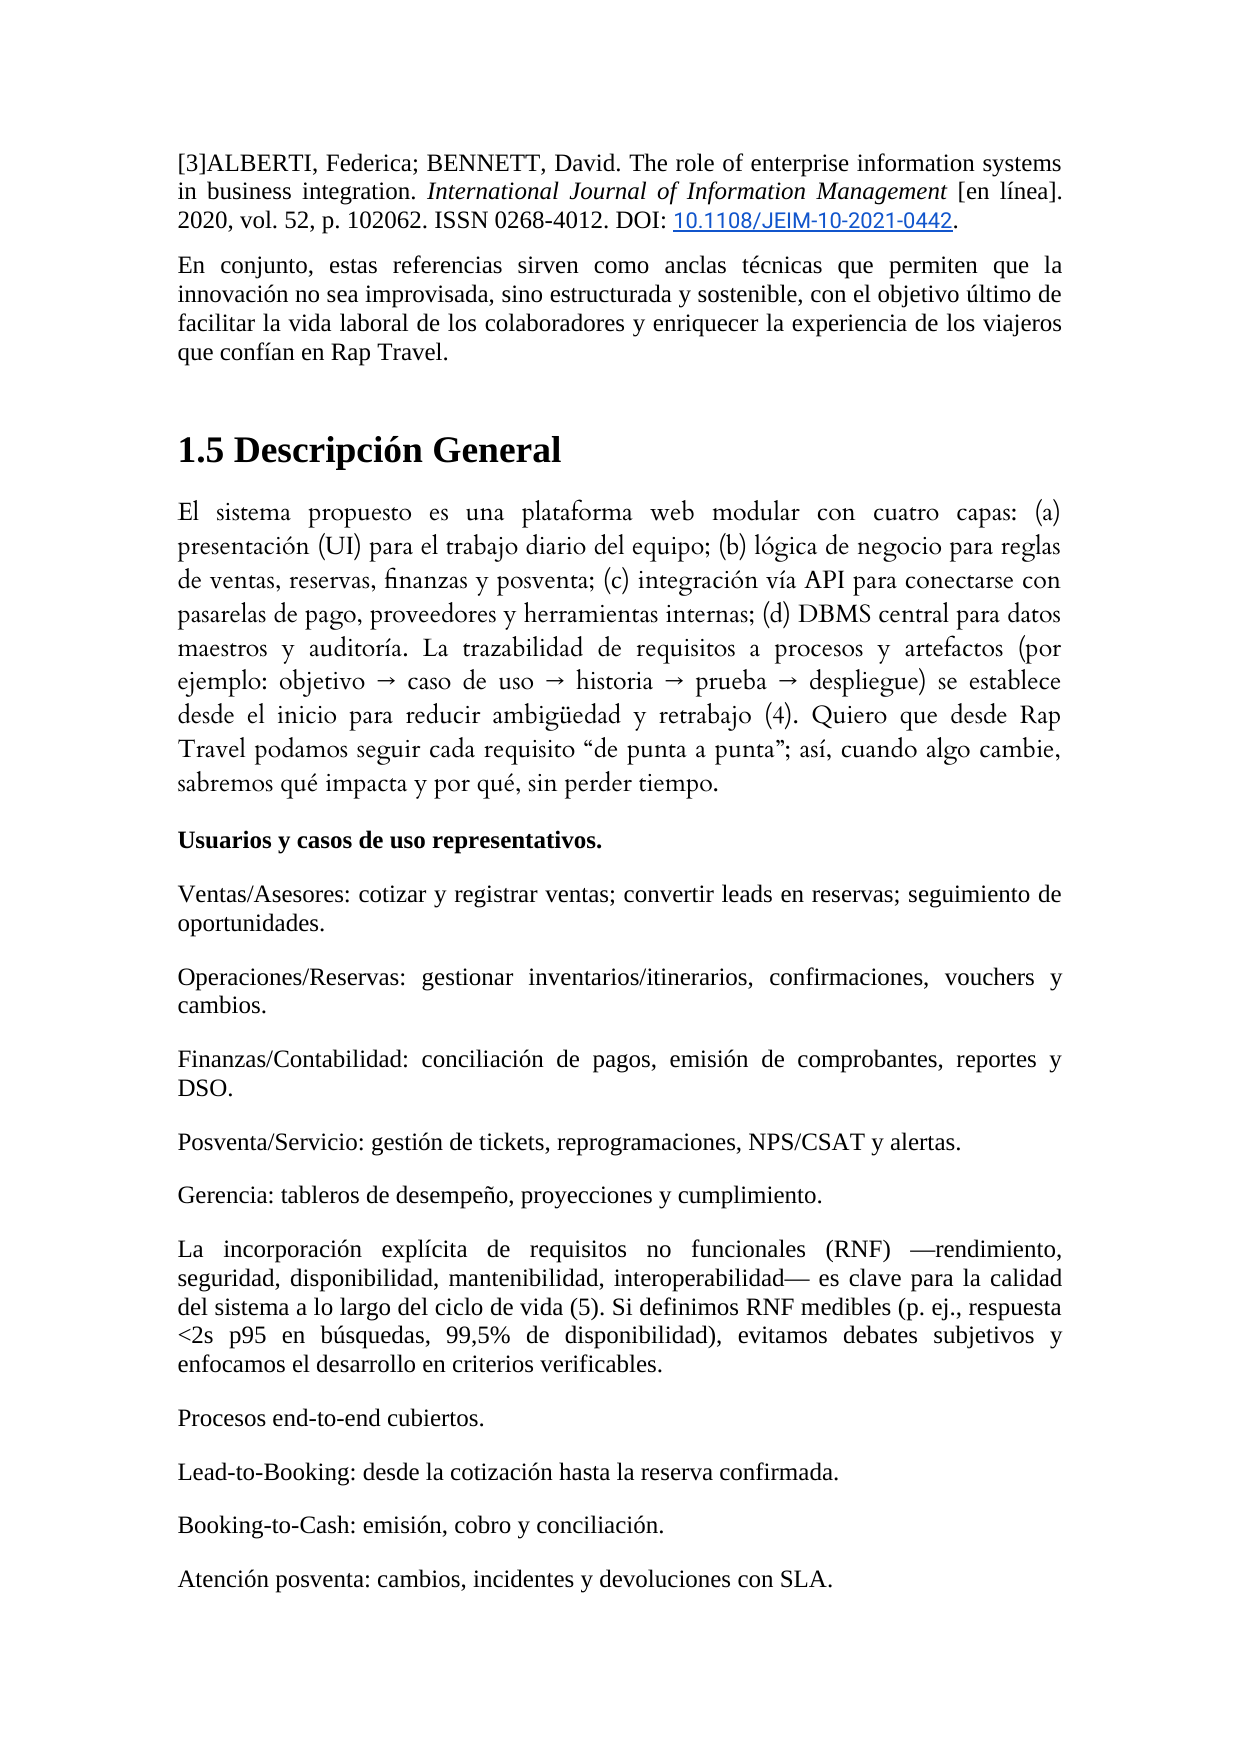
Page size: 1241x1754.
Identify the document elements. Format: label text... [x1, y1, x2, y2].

text [3]ALBERTI, Federica; BENNETT, David. The role of enterprise information systems in business integration. International Journal of Information Management [en línea]. 2020, vol. 52, p. 102062. ISSN 0268-4012. DOI: 10.1108/JEIM-10-2021-0442. [177, 148, 1063, 234]
text Finanzas/Contabilidad: conciliación de pagos, emisión de comprobantes, reportes y DSO. [177, 1044, 1063, 1102]
subtitle 1.5 Descripción General [177, 428, 1063, 471]
text Gerencia: tableros de desempeño, proyecciones y cumplimiento. [177, 1180, 1063, 1209]
text Lead-to-Booking: desde la cotización hasta la reserva confirmada. [177, 1457, 1063, 1485]
text Atención posventa: cambios, incidentes y devoluciones con SLA. [177, 1564, 1063, 1593]
text Procesos end-to-end cubiertos. [177, 1403, 1063, 1432]
text Operaciones/Reservas: gestionar inventarios/itinerarios, confirmaciones, vouchers y cambios. [177, 962, 1063, 1019]
text Usuarios y casos de uso representativos. [177, 825, 1063, 854]
text Posventa/Servicio: gestión de tickets, reprogramaciones, NPS/CSAT y alertas. [177, 1127, 1063, 1155]
text En conjunto, estas referencias sirven como anclas técnicas que permiten que la innovación no sea improvisada, sino estructurada y sostenible, con el objetivo último de facilitar la vida laboral de los colaboradores y enriquecer la experiencia de los viajeros que confían en Rap Travel. [177, 251, 1063, 366]
text Ventas/Asesores: cotizar y registrar ventas; convertir leads en reservas; seguimiento de oportunidades. [177, 879, 1063, 937]
text Booking-to-Cash: emisión, cobro y conciliación. [177, 1510, 1063, 1539]
text La incorporación explícita de requisitos no funcionales (RNF) —rendimiento, seguridad, disponibilidad, mantenibilidad, interoperabilidad— es clave para la calidad del sistema a lo largo del ciclo de vida (5). Si definimos RNF medibles (p. ej., respuesta <2s p95 en búsquedas, 99,5% de disponibilidad), evitamos debates subjetivos y enfocamos el desarrollo en criterios verificables. [177, 1234, 1063, 1378]
